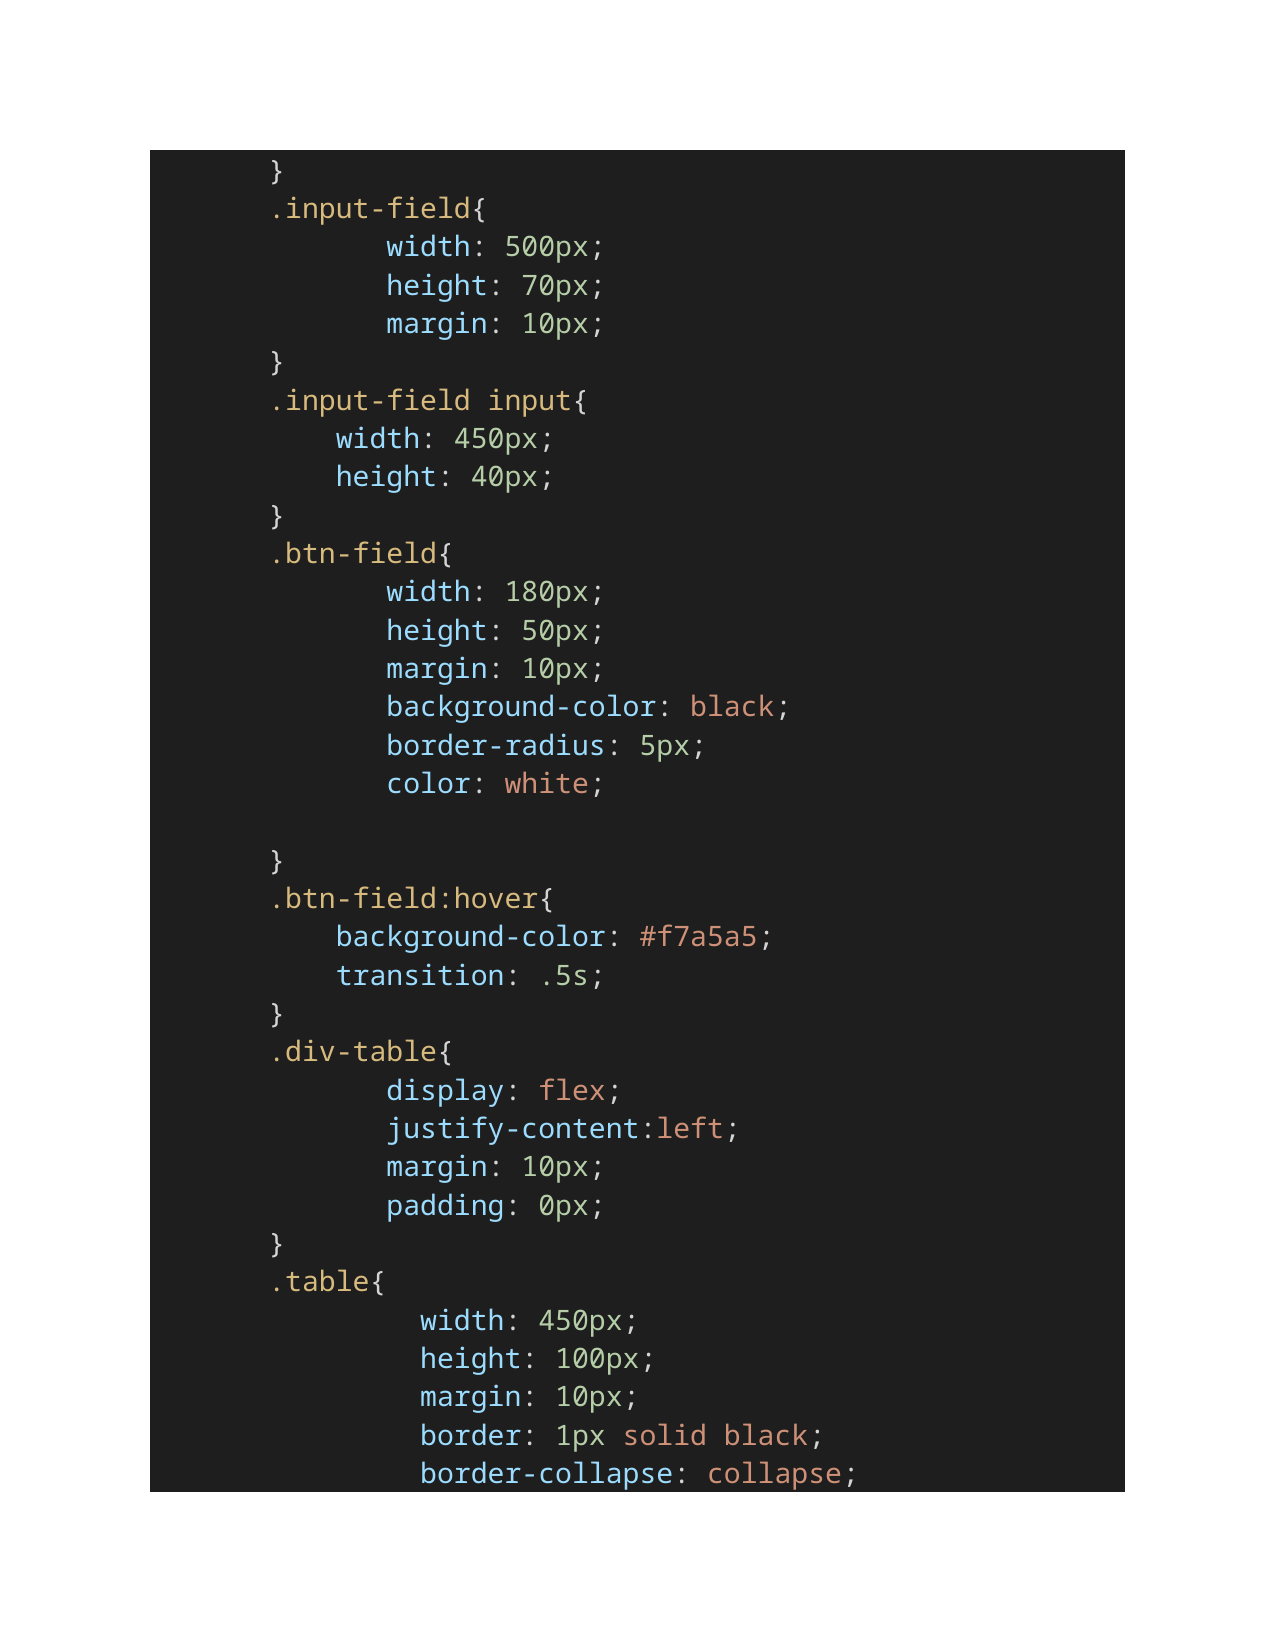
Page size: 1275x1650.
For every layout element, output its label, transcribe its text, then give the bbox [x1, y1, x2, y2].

text width: 450px; [150, 418, 1125, 457]
text margin: 10px; [150, 648, 1125, 687]
text } [150, 495, 1125, 533]
text width: 180px; [150, 572, 1125, 610]
text background-color: black; [150, 687, 1125, 725]
text .btn-field:hover{ [150, 878, 1125, 917]
text color: white; [150, 763, 1125, 802]
text height: 40px; [150, 457, 1125, 495]
text .input-field{ [150, 188, 1125, 227]
text border: 1px solid black; [150, 1415, 1125, 1453]
text .btn-field{ [150, 533, 1125, 572]
text padding: 0px; [150, 1185, 1125, 1223]
text height: 70px; [150, 265, 1125, 303]
text height: 100px; [150, 1338, 1125, 1377]
text width: 500px; [150, 227, 1125, 265]
text border-radius: 5px; [150, 725, 1125, 763]
text margin: 10px; [150, 1147, 1125, 1185]
text transition: .5s; [150, 955, 1125, 993]
text height: 50px; [150, 610, 1125, 648]
text margin: 10px; [150, 1377, 1125, 1415]
text width: 450px; [150, 1300, 1125, 1338]
text background-color: #f7a5a5; [150, 917, 1125, 955]
text } [150, 1223, 1125, 1262]
text .input-field input{ [150, 380, 1125, 418]
text border-collapse: collapse; [150, 1453, 1125, 1492]
text } [150, 840, 1125, 878]
text } [150, 342, 1125, 380]
text .div-table{ [150, 1032, 1125, 1070]
text display: flex; [150, 1070, 1125, 1108]
text } [150, 150, 1125, 188]
text .table{ [150, 1262, 1125, 1300]
text } [150, 993, 1125, 1032]
text margin: 10px; [150, 303, 1125, 342]
text justify-content:left; [150, 1108, 1125, 1147]
